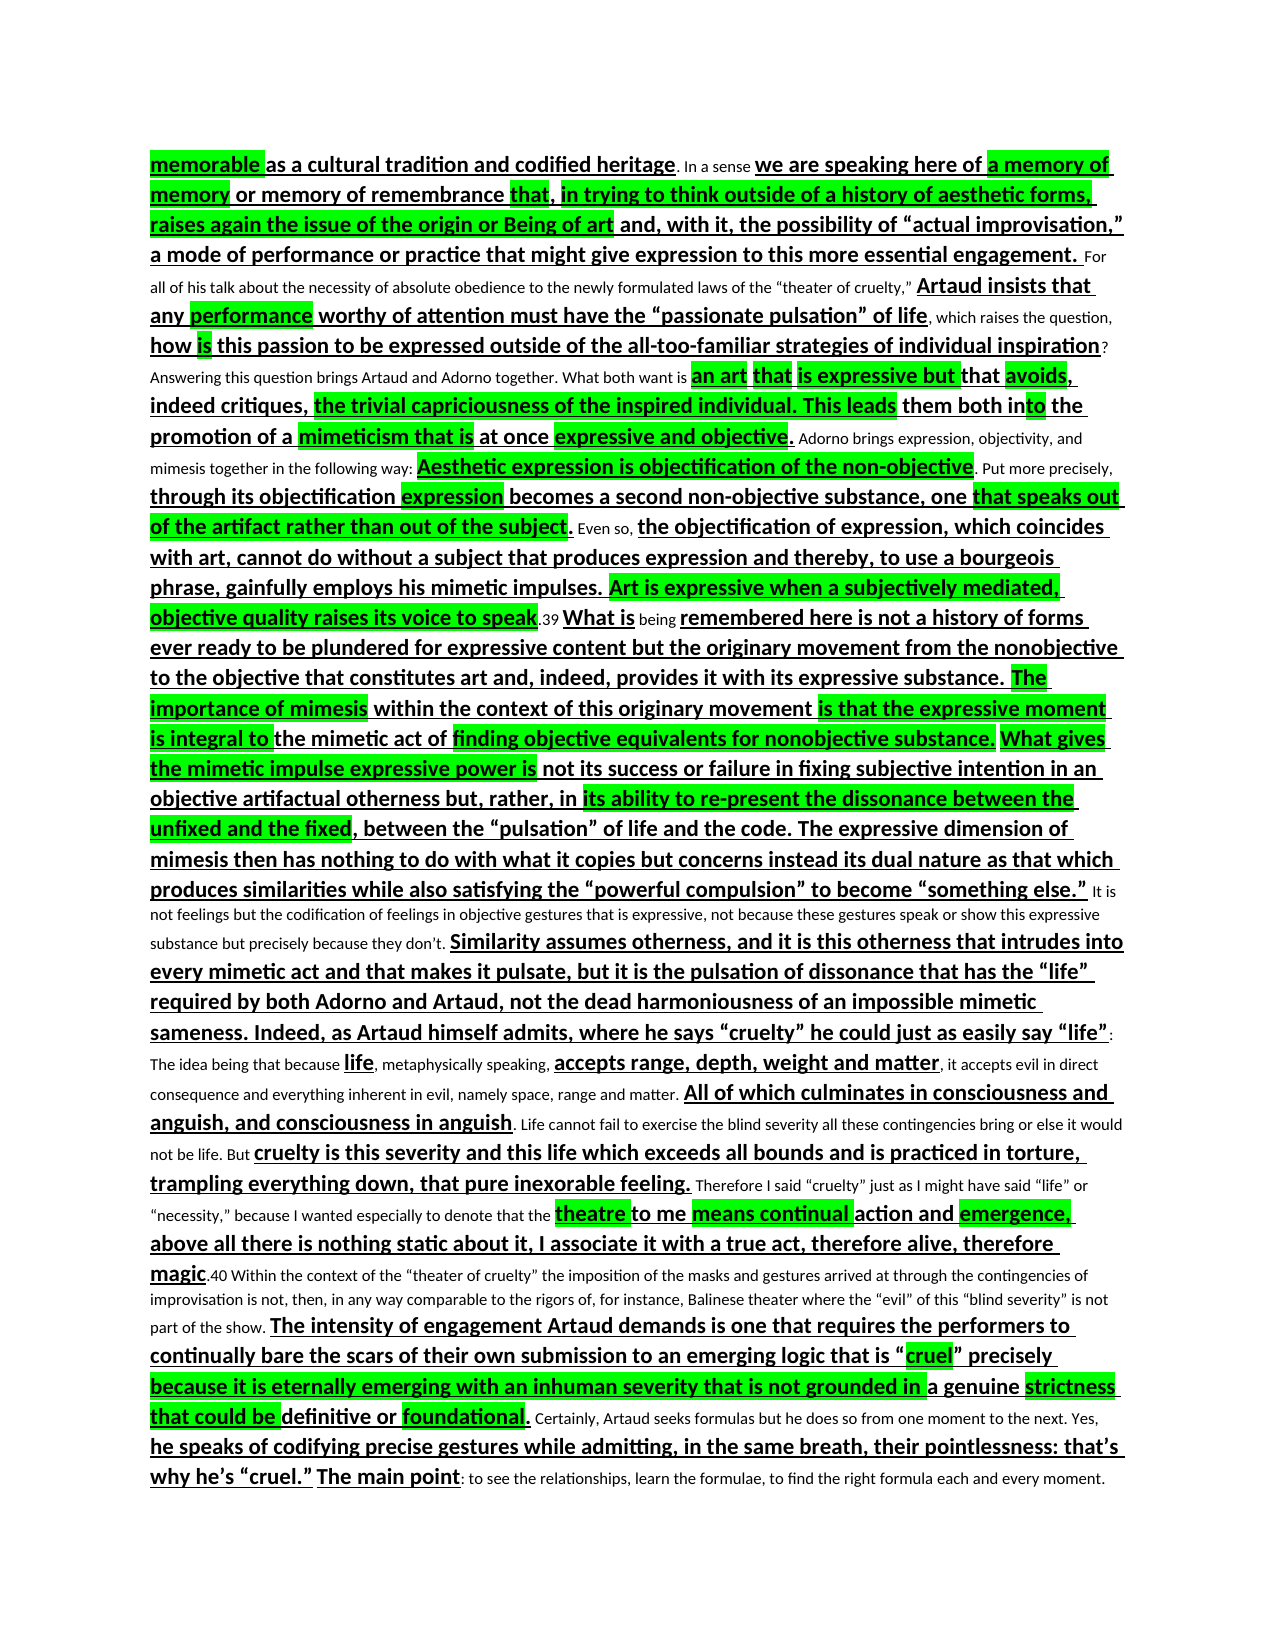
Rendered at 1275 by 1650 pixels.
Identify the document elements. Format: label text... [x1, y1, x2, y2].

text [150, 150, 1125, 506]
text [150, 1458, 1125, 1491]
